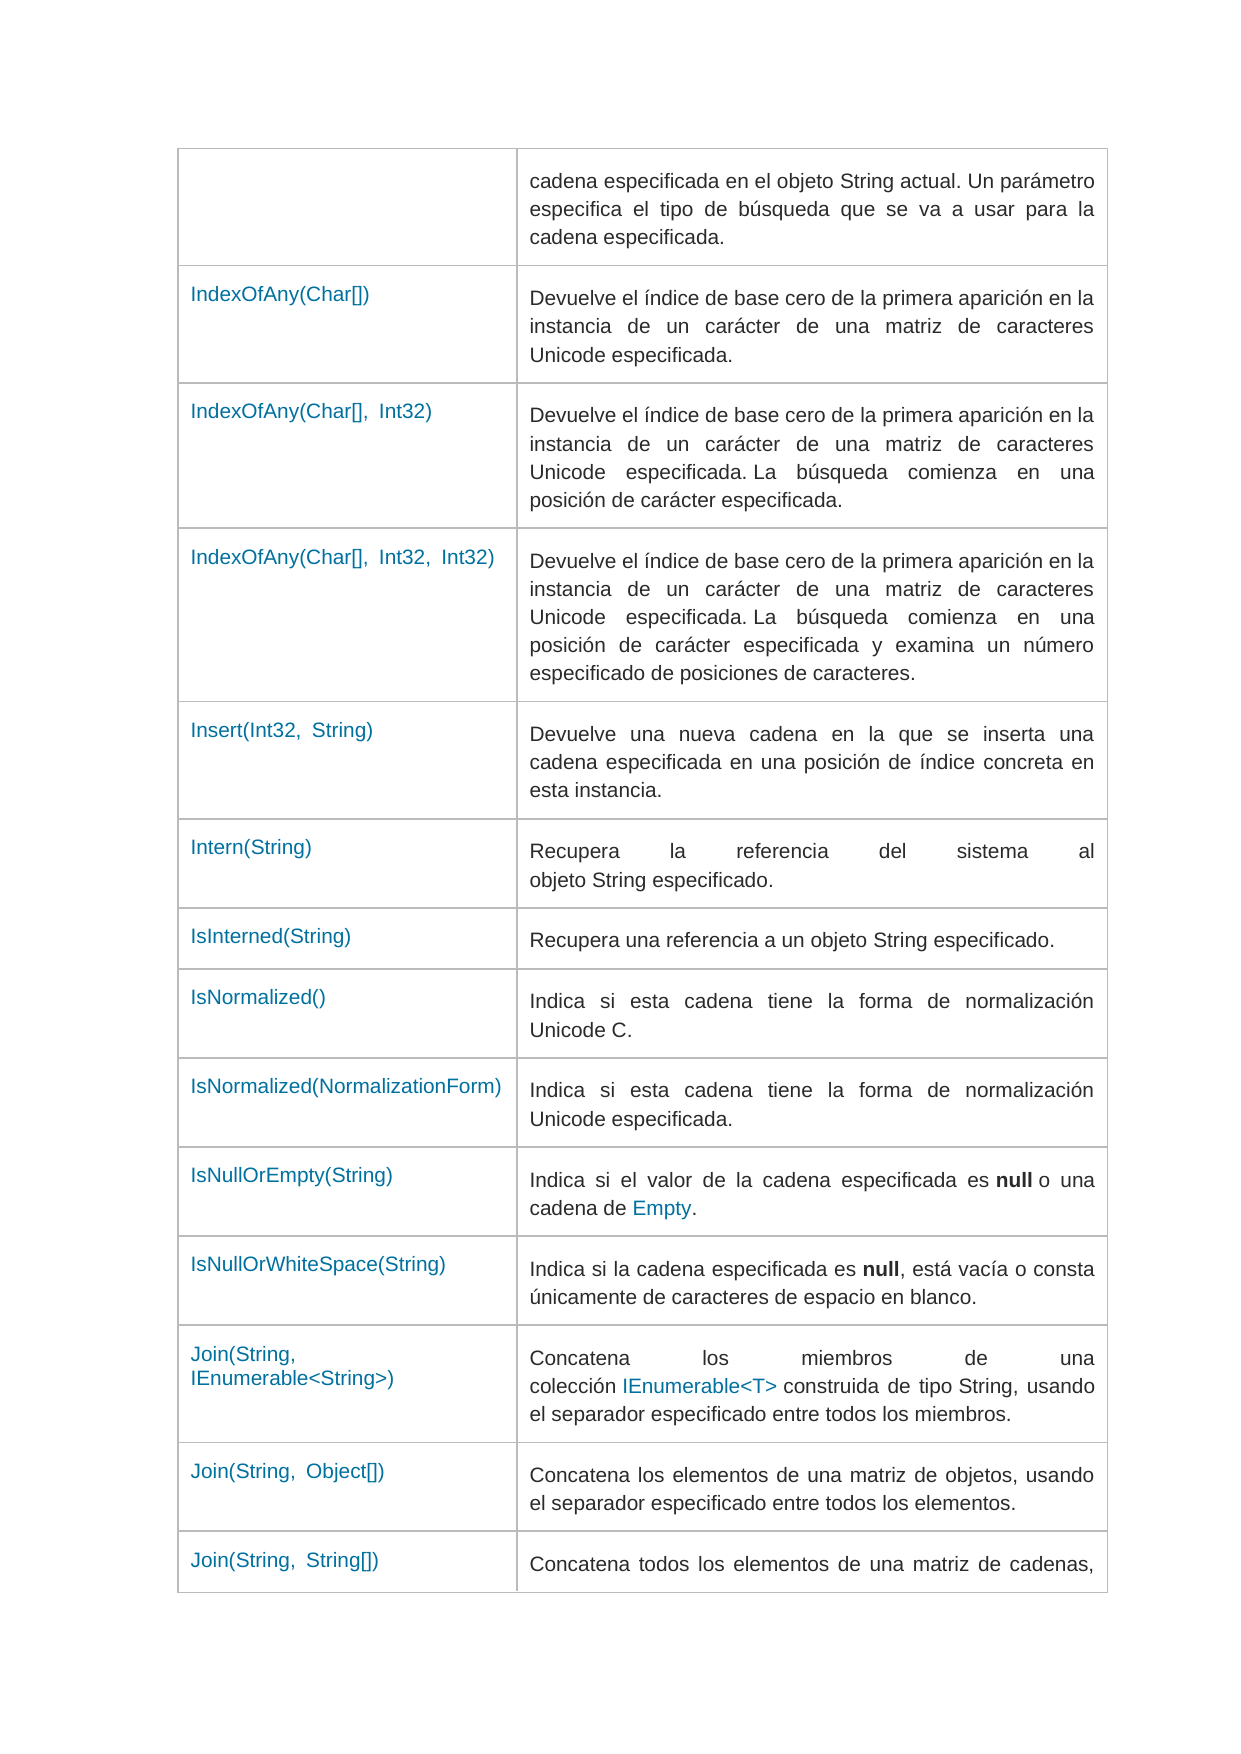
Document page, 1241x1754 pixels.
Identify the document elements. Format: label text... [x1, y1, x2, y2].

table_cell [179, 1532, 516, 1591]
table_cell IndexOfAny(Char[], Int32, Int32) [179, 529, 516, 701]
table_cell Insert(Int32, String) [179, 702, 516, 818]
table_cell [179, 149, 516, 265]
table_cell IndexOfAny(Char[], Int32) [179, 384, 516, 527]
table_cell Devuelve una nueva cadena en la que se inserta una cadena especificada en una posición de índice concreta en esta instancia. [518, 702, 1107, 818]
table_cell Devuelve el índice de base cero de la primera aparición en la instancia de un carácter de una matriz de caracteres Unicode especificada. La búsqueda comienza en una posición de carácter especificada. [518, 384, 1107, 527]
table_cell IsNullOrEmpty(String) [179, 1148, 516, 1235]
table_cell IsNullOrWhiteSpace(String) [179, 1237, 516, 1324]
table_cell Indica si esta cadena tiene la forma de normalización Unicode especificada. [518, 1059, 1107, 1146]
table_cell Recupera la referencia del sistema al objeto String especificado. [518, 820, 1107, 907]
table_cell Concatena los elementos de una matriz de objetos, usando el separador especificado entre todos los elementos. [518, 1443, 1107, 1530]
table_cell Indica si la cadena especificada es null, está vacía o consta únicamente de caracteres de espacio en blanco. [518, 1237, 1107, 1324]
table_cell Devuelve el índice de base cero de la primera aparición en la instancia de un carácter de una matriz de caracteres Unicode especificada. La búsqueda comienza en una posición de carácter especificada y examina un número especificado de posiciones de caracteres. [518, 529, 1107, 701]
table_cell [518, 1532, 1107, 1591]
table_cell IsInterned(String) [179, 909, 516, 968]
table_cell Indica si el valor de la cadena especificada es null o una cadena de Empty. [518, 1148, 1107, 1235]
table_cell Intern(String) [179, 820, 516, 907]
table_cell IsNormalized(NormalizationForm) [179, 1059, 516, 1146]
table_cell Concatena los miembros de una colección IEnumerable<T> construida de tipo String, usando el separador especificado entre todos los miembros. [518, 1326, 1107, 1441]
table_cell IsNormalized() [179, 970, 516, 1057]
table_cell IndexOfAny(Char[]) [179, 266, 516, 382]
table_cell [518, 149, 1107, 265]
table_cell Recupera una referencia a un objeto String especificado. [518, 909, 1107, 968]
table_cell Devuelve el índice de base cero de la primera aparición en la instancia de un carácter de una matriz de caracteres Unicode especificada. [518, 266, 1107, 382]
table_cell Join(String, IEnumerable<String>) [179, 1326, 516, 1441]
table_cell Join(String, Object[]) [179, 1443, 516, 1530]
table_cell Indica si esta cadena tiene la forma de normalización Unicode C. [518, 970, 1107, 1057]
